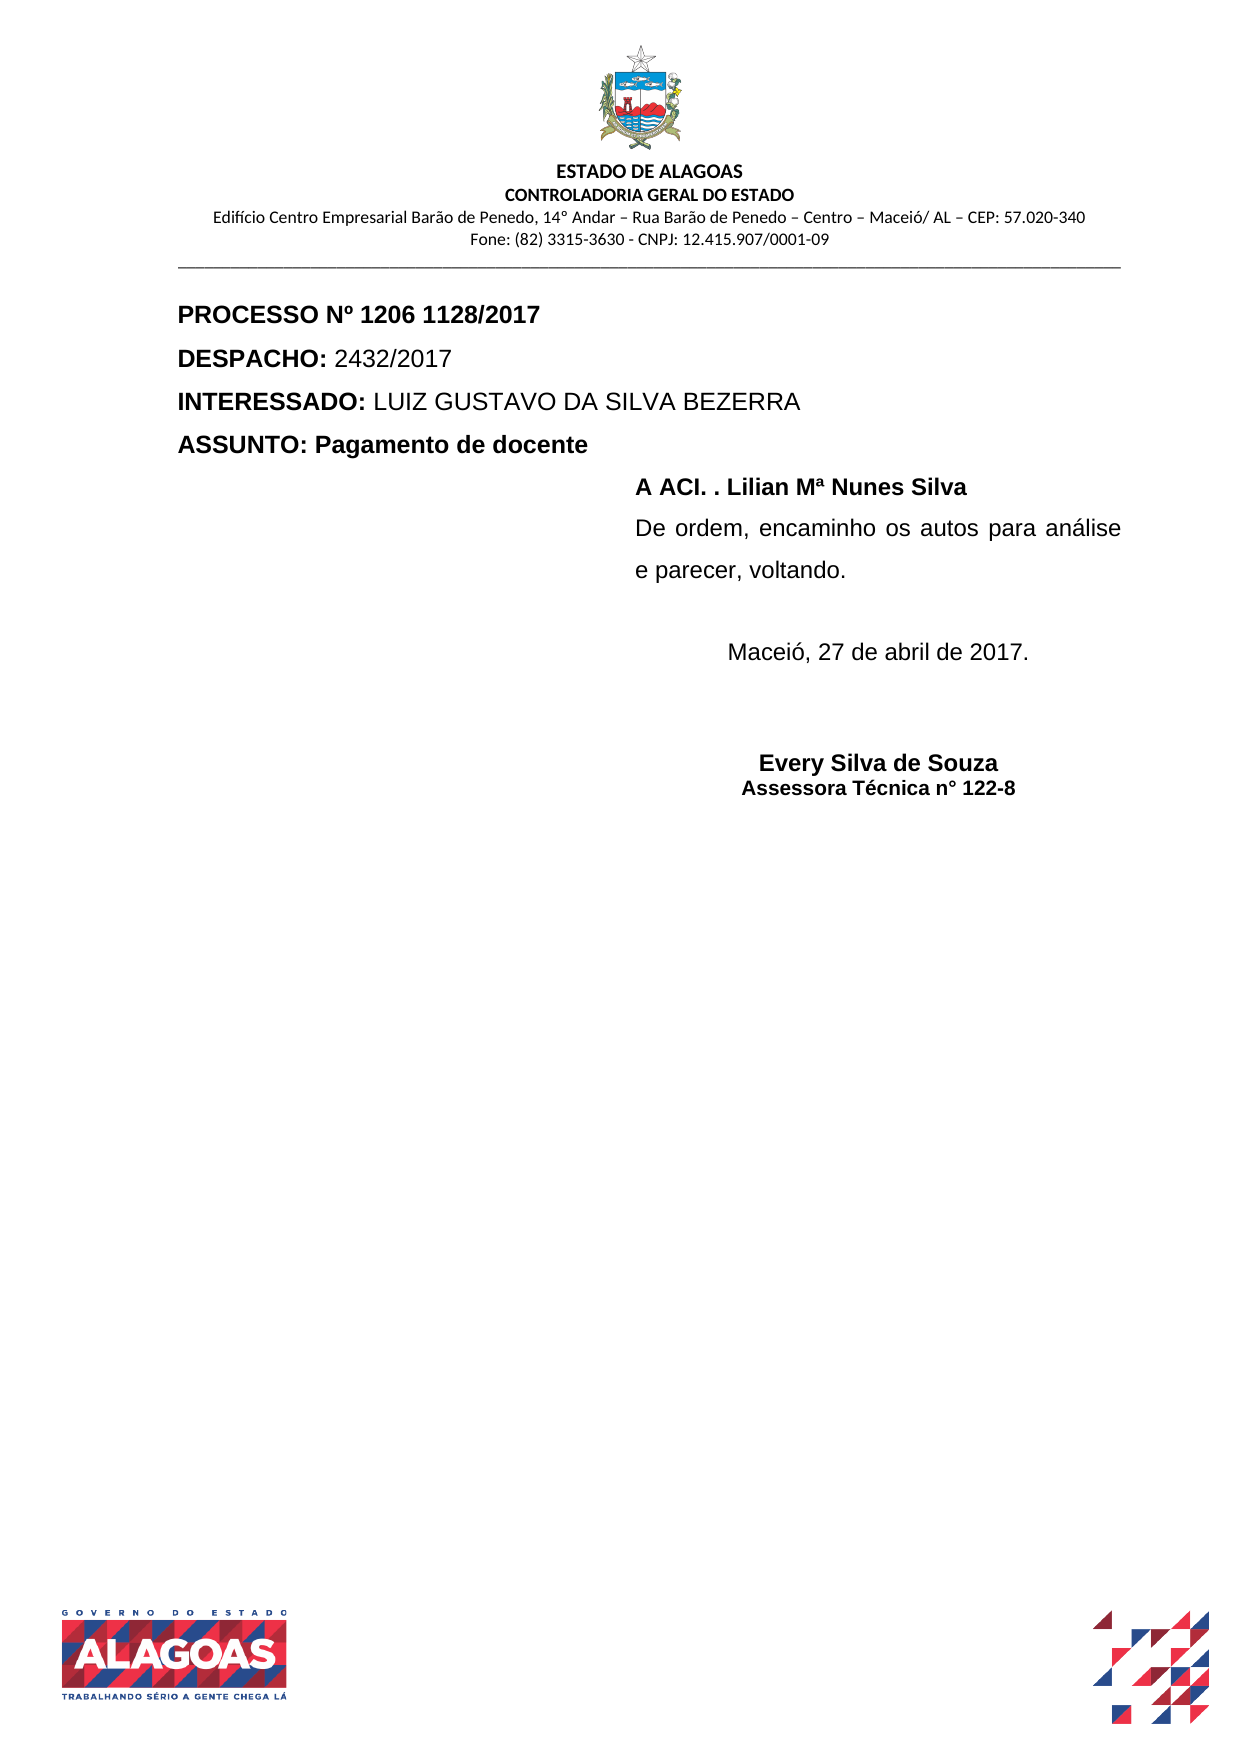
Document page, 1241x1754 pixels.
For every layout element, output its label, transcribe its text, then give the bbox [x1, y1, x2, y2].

text Every Silva de Souza [635, 749, 1122, 776]
text A ACI. . Lilian Mª Nunes Silva [635, 473, 1122, 501]
text INTERESSADO: LUIZ GUSTAVO DA SILVA BEZERRA [177, 387, 1122, 415]
picture [598, 45, 682, 150]
picture [61, 1610, 287, 1700]
text DESPACHO: 2432/2017 [177, 343, 1122, 372]
picture [1092, 1610, 1209, 1724]
text PROCESSO Nº 1206 1128/2017 [177, 300, 1122, 329]
text ASSUNTO: Pagamento de docente [177, 430, 1122, 458]
text Assessora Técnica n° 122-8 [635, 776, 1122, 800]
text Maceió, 27 de abril de 2017. [635, 638, 1122, 666]
text De ordem, encaminho os autos para análise e parecer, voltando. [635, 514, 1122, 583]
